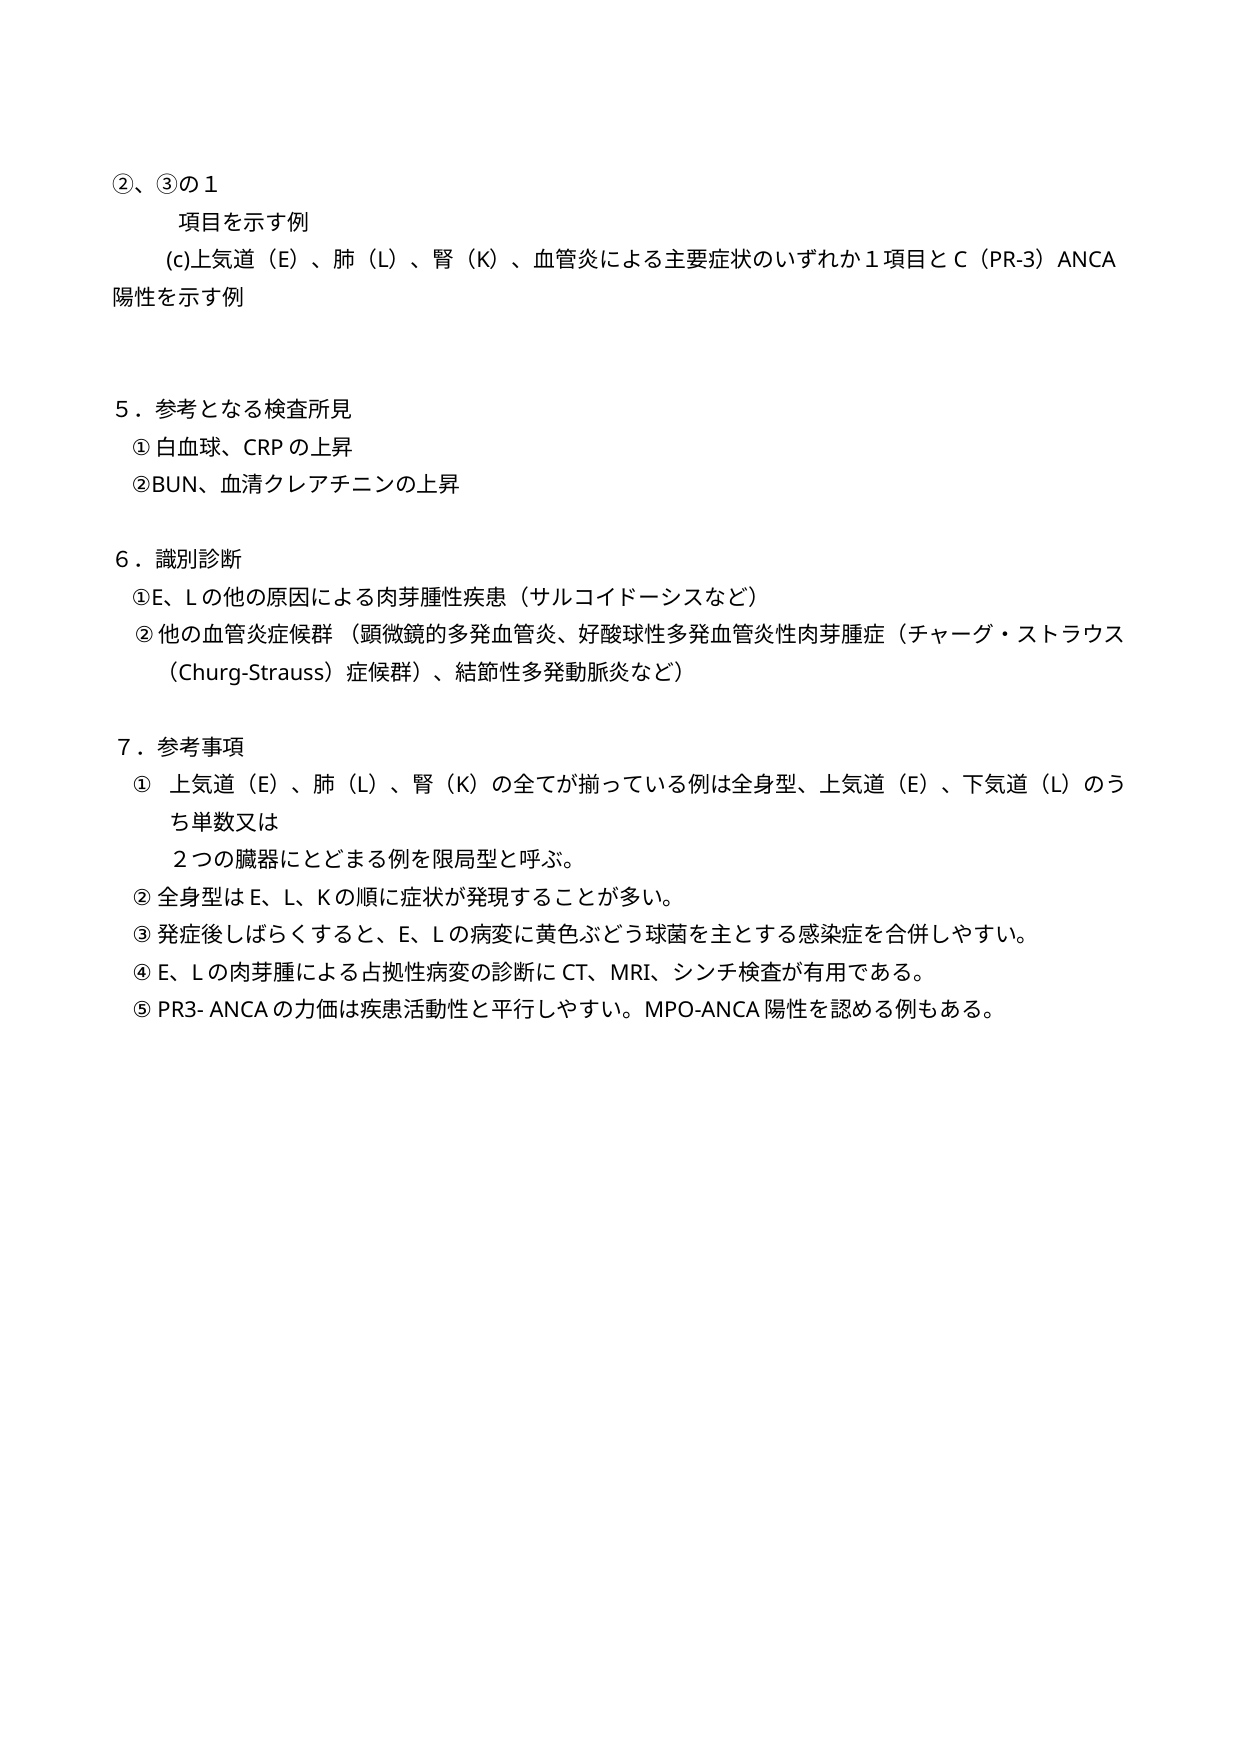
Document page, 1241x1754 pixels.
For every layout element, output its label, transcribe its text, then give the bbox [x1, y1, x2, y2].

text ④ E、Lの肉芽腫による占拠性病変の診断にCT、MRI、シンチ検査が有用である。 [112, 952, 1135, 989]
text ６．識別診断 [111, 539, 1135, 577]
text ２つの臓器にとどまる例を限局型と呼ぶ。 [169, 839, 1135, 877]
text (c)上気道（E）、肺（L）、腎（K）、血管炎による主要症状のいずれか１項目とC（PR-3）ANCA 陽性を示す例 [112, 239, 1135, 314]
text ⑤ PR3- ANCAの力価は疾患活動性と平行しやすい。MPO-ANCA陽性を認める例もある。 [112, 989, 1135, 1027]
text ５．参考となる検査所見 [111, 389, 1135, 427]
text ①E、Lの他の原因による肉芽腫性疾患（サルコイドーシスなど） [110, 577, 1135, 614]
text ③ 発症後しばらくすると、E、Lの病変に黄色ぶどう球菌を主とする感染症を合併しやすい。 [112, 914, 1135, 952]
text ①白血球、CRPの上昇 [110, 427, 1135, 464]
text ②BUN、血清クレアチニンの上昇 [110, 464, 1135, 502]
text 項目を示す例 [112, 202, 1135, 239]
list 上気道（E）、肺（L）、腎（K）の全てが揃っている例は全身型、上気道（E）、下気道（L）のうち単数又は [132, 764, 1135, 839]
text ７．参考事項 [113, 727, 1135, 764]
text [112, 164, 1135, 202]
text ②他の血管炎症候群 （顕微鏡的多発血管炎、好酸球性多発血管炎性肉芽腫症（チャーグ・ストラウス（Churg-Strauss）症候群）、結節性多発動脈炎など） [134, 614, 1135, 689]
text ② 全身型はE、L、Kの順に症状が発現することが多い。 [112, 877, 1135, 914]
